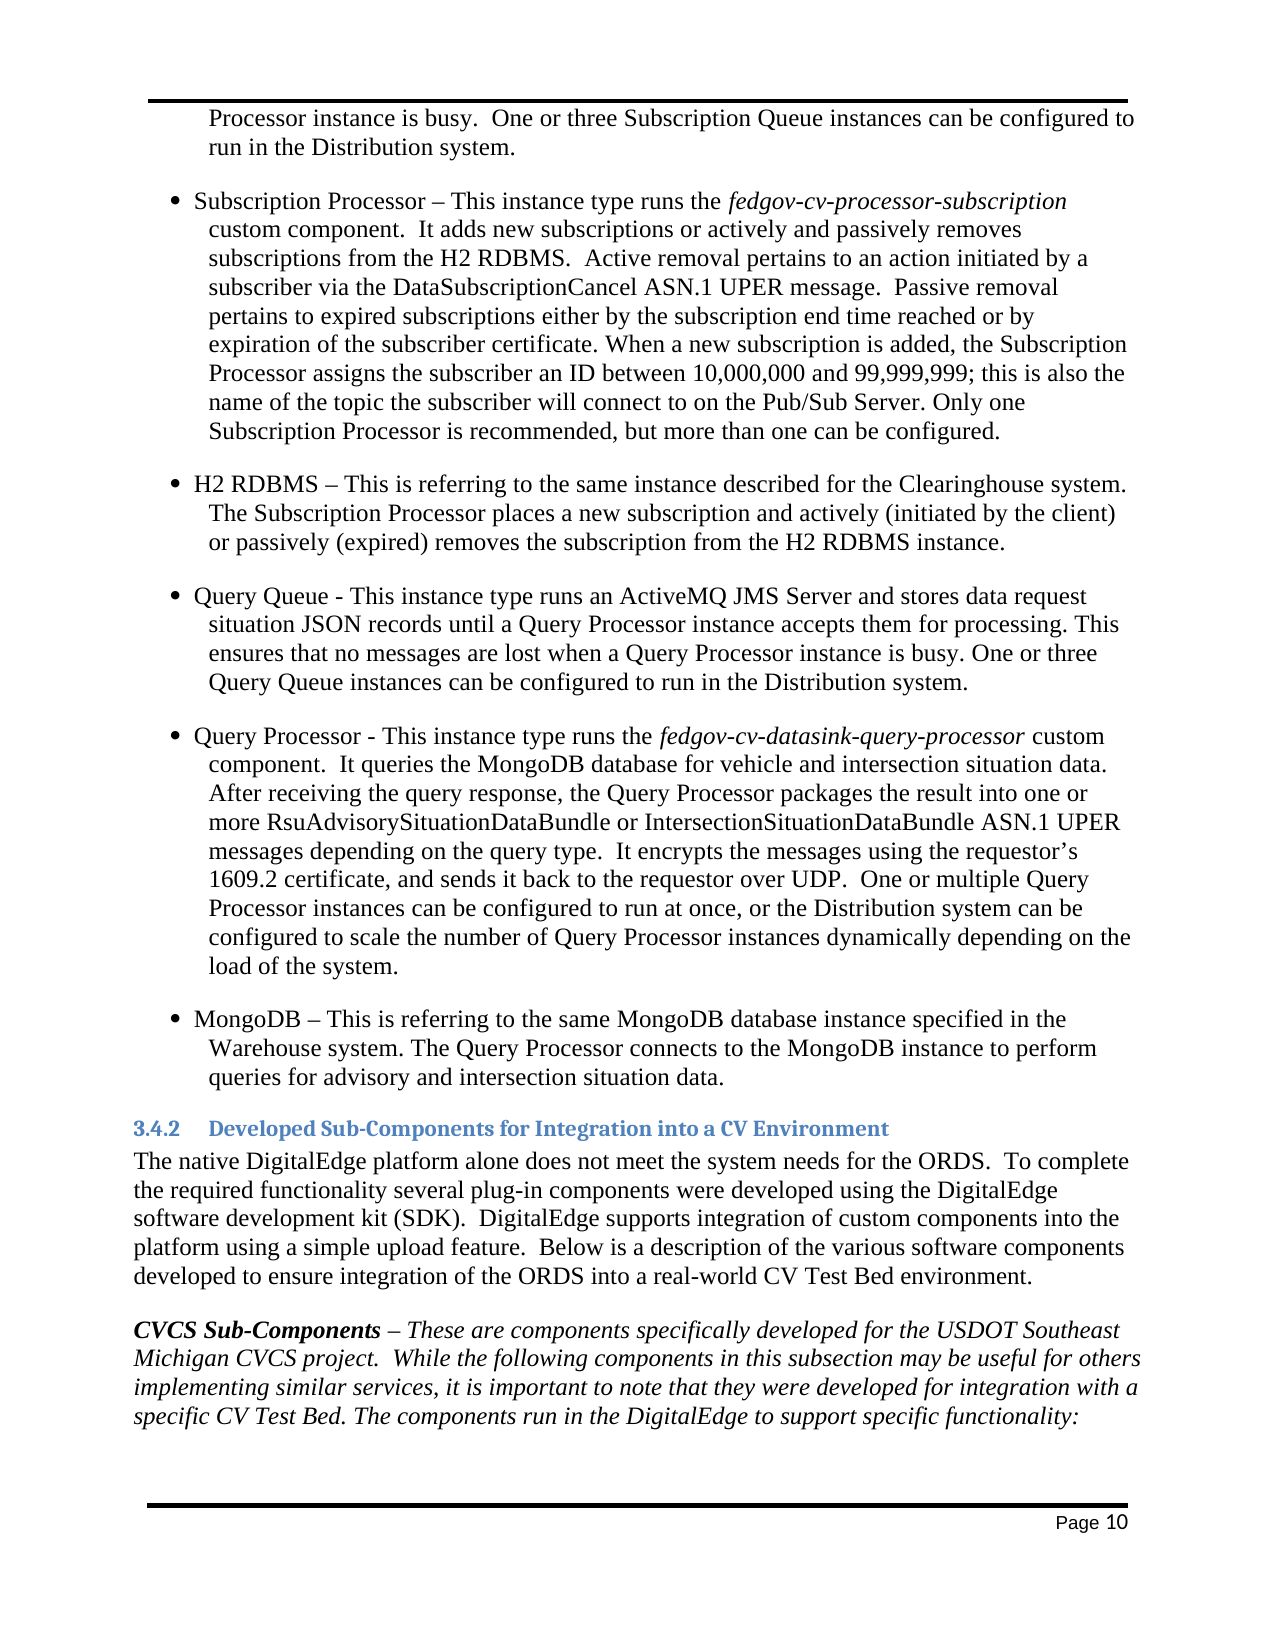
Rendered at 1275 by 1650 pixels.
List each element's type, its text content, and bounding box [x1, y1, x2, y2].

list Subscription Processor – This instance type runs the fedgov-cv-processor-subscription custom component. It adds new subscriptions or actively and passively removes subscriptions from the H2 RDBMS. Active removal pertains to an action initiated by a subscriber via the DataSubscriptionCancel ASN.1 UPER message. Passive removal pertains to expired subscriptions either by the subscription end time reached or by expiration of the subscriber certificate. When a new subscription is added, the Subscription Processor assigns the subscriber an ID between 10,000,000 and 99,999,999; this is also the name of the topic the subscriber will connect to on the Pub/Sub Server. Only one Subscription Processor is recommended, but more than one can be configured. [171, 186, 1144, 444]
text CVCS Sub-Components – These are components specifically developed for the USDOT Southeast Michigan CVCS project. While the following components in this subsection may be useful for others implementing similar services, it is important to note that they were developed for integration with a specific CV Test Bed. The components run in the DigitalEdge to support specific functionality: [133, 1315, 1142, 1430]
list Query Queue - This instance type runs an ActiveMQ JMS Server and stores data request situation JSON records until a Query Processor instance accepts them for processing. This ensures that no messages are lost when a Query Processor instance is busy. One or three Query Queue instances can be configured to run in the Distribution system. [171, 581, 1144, 696]
subtitle 3.4.2 Developed Sub-Components for Integration into a CV Environment [133, 1116, 1142, 1142]
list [171, 103, 1144, 161]
text The native DigitalEdge platform alone does not meet the system needs for the ORDS. To complete the required functionality several plug-in components were developed using the DigitalEdge software development kit (SDK). DigitalEdge supports integration of custom components into the platform using a simple upload feature. Below is a description of the various software components developed to ensure integration of the ORDS into a real-world CV Test Bed environment. [133, 1146, 1142, 1290]
list MongoDB – This is referring to the same MongoDB database instance specified in the Warehouse system. The Query Processor connects to the MongoDB instance to perform queries for advisory and intersection situation data. [171, 1004, 1144, 1091]
list Query Processor - This instance type runs the fedgov-cv-datasink-query-processor custom component. It queries the MongoDB database for vehicle and intersection situation data. After receiving the query response, the Query Processor packages the result into one or more RsuAdvisorySituationDataBundle or IntersectionSituationDataBundle ASN.1 UPER messages depending on the query type. It encrypts the messages using the requestor’s 1609.2 certificate, and sends it back to the requestor over UDP. One or multiple Query Processor instances can be configured to run at once, or the Distribution system can be configured to scale the number of Query Processor instances dynamically depending on the load of the system. [171, 721, 1144, 979]
list H2 RDBMS – This is referring to the same instance described for the Clearinghouse system. The Subscription Processor places a new subscription and actively (initiated by the client) or passively (expired) removes the subscription from the H2 RDBMS instance. [171, 469, 1144, 556]
